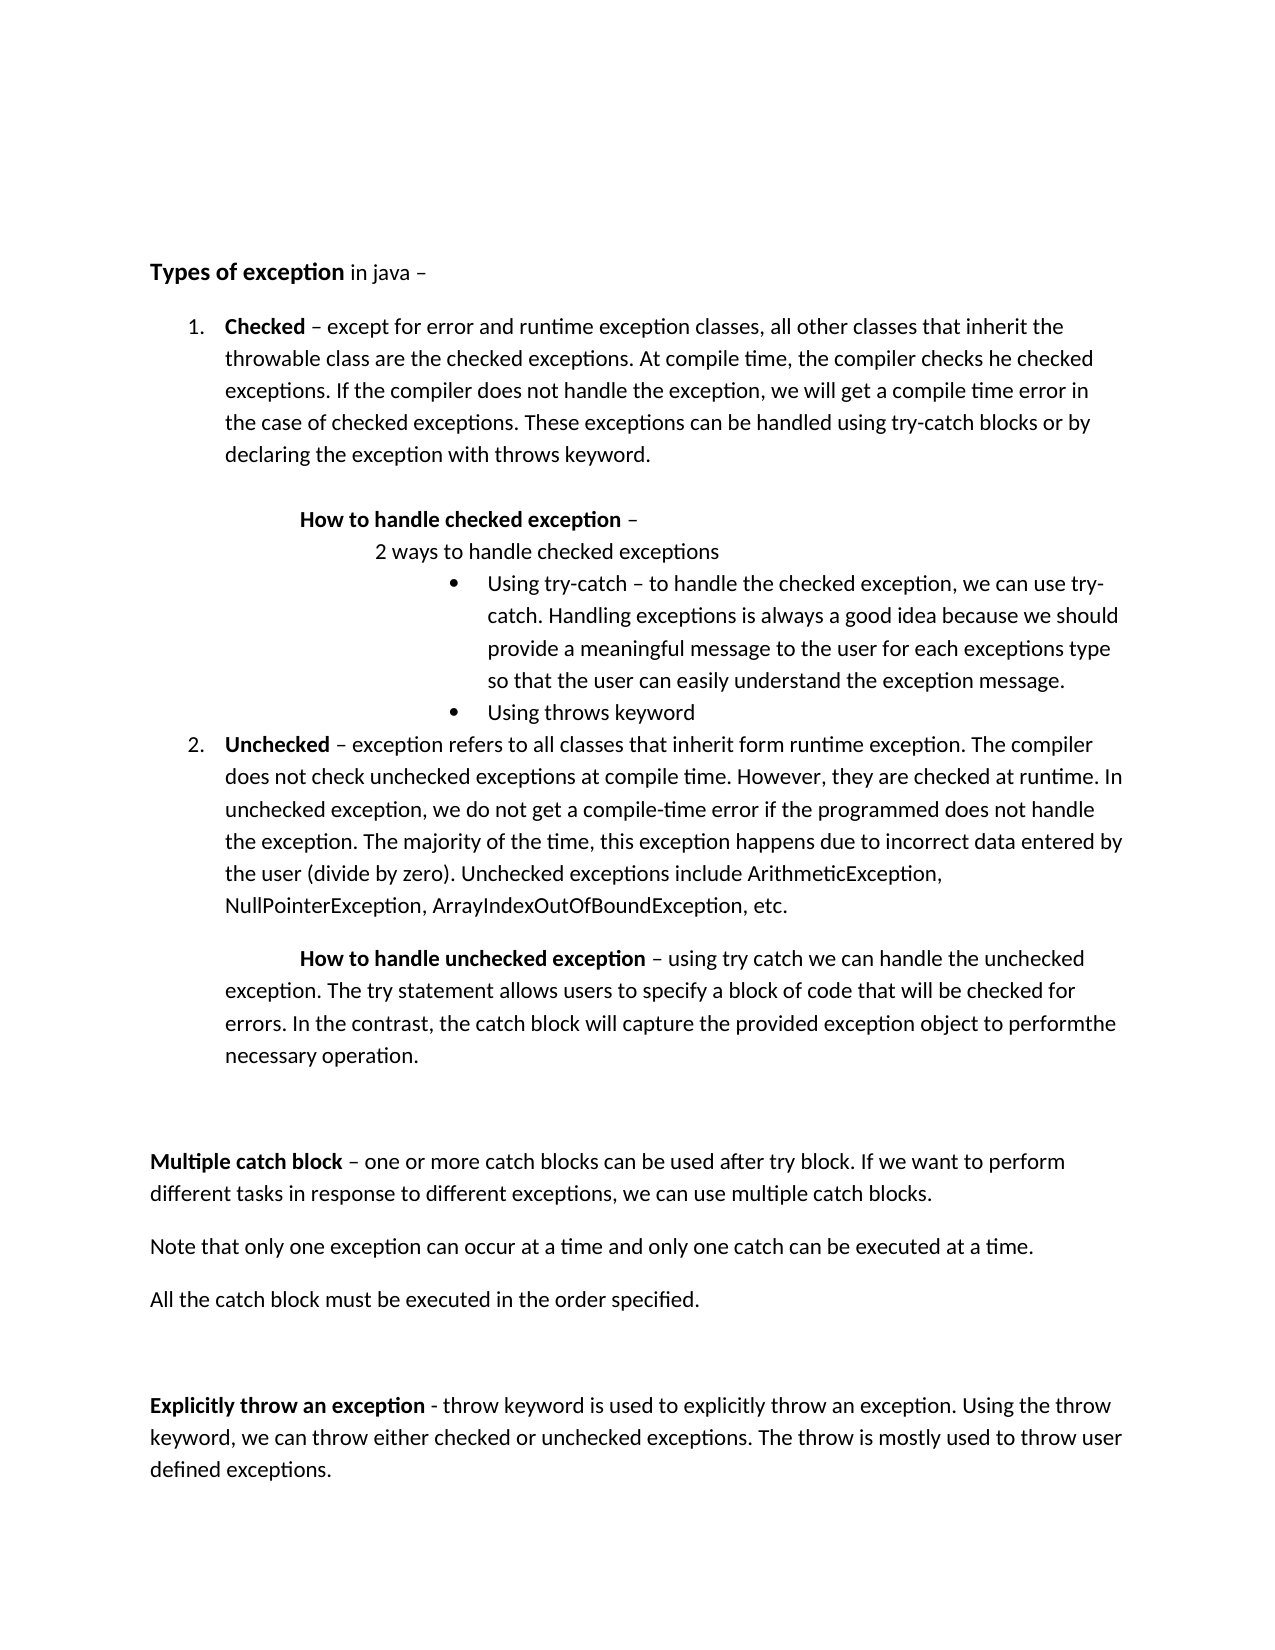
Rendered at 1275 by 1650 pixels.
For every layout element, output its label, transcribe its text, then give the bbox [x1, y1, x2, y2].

text Note that only one exception can occur at a time and only one catch can be executed at a time. [150, 1232, 1125, 1260]
list Using throws keyword [450, 698, 1125, 726]
text How to handle unchecked exception – using try catch we can handle the unchecked exception. The try statement allows users to specify a block of code that will be checked for errors. In the contrast, the catch block will capture the provided exception object to performthe necessary operation. [225, 944, 1125, 1069]
text Multiple catch block – one or more catch blocks can be used after try block. If we want to perform different tasks in response to different exceptions, we can use multiple catch blocks. [150, 1147, 1125, 1207]
list Unchecked – exception refers to all classes that inherit form runtime exception. The compiler does not check unchecked exceptions at compile time. However, they are checked at runtime. In unchecked exception, we do not get a compile-time error if the programmed does not handle the exception. The majority of the time, this exception happens due to incorrect data entered by the user (divide by zero). Unchecked exceptions include ArithmeticException, NullPointerException, ArrayIndexOutOfBoundException, etc. [187, 730, 1125, 919]
list 2 ways to handle checked exceptions [225, 537, 1125, 565]
text All the catch block must be executed in the order specified. [150, 1285, 1125, 1313]
list How to handle checked exception – [225, 505, 1125, 533]
text Explicitly throw an exception - throw keyword is used to explicitly throw an exception. Using the throw keyword, we can throw either checked or unchecked exceptions. The throw is mostly used to throw user defined exceptions. [150, 1391, 1125, 1483]
list Checked – except for error and runtime exception classes, all other classes that inherit the throwable class are the checked exceptions. At compile time, the compiler checks he checked exceptions. If the compiler does not handle the exception, we will get a compile time error in the case of checked exceptions. These exceptions can be handled using try-catch blocks or by declaring the exception with throws keyword. [187, 312, 1125, 469]
text Types of exception in java – [150, 256, 1125, 287]
list Using try-catch – to handle the checked exception, we can use try-catch. Handling exceptions is always a good idea because we should provide a meaningful message to the user for each exceptions type so that the user can easily understand the exception message. [450, 569, 1125, 694]
